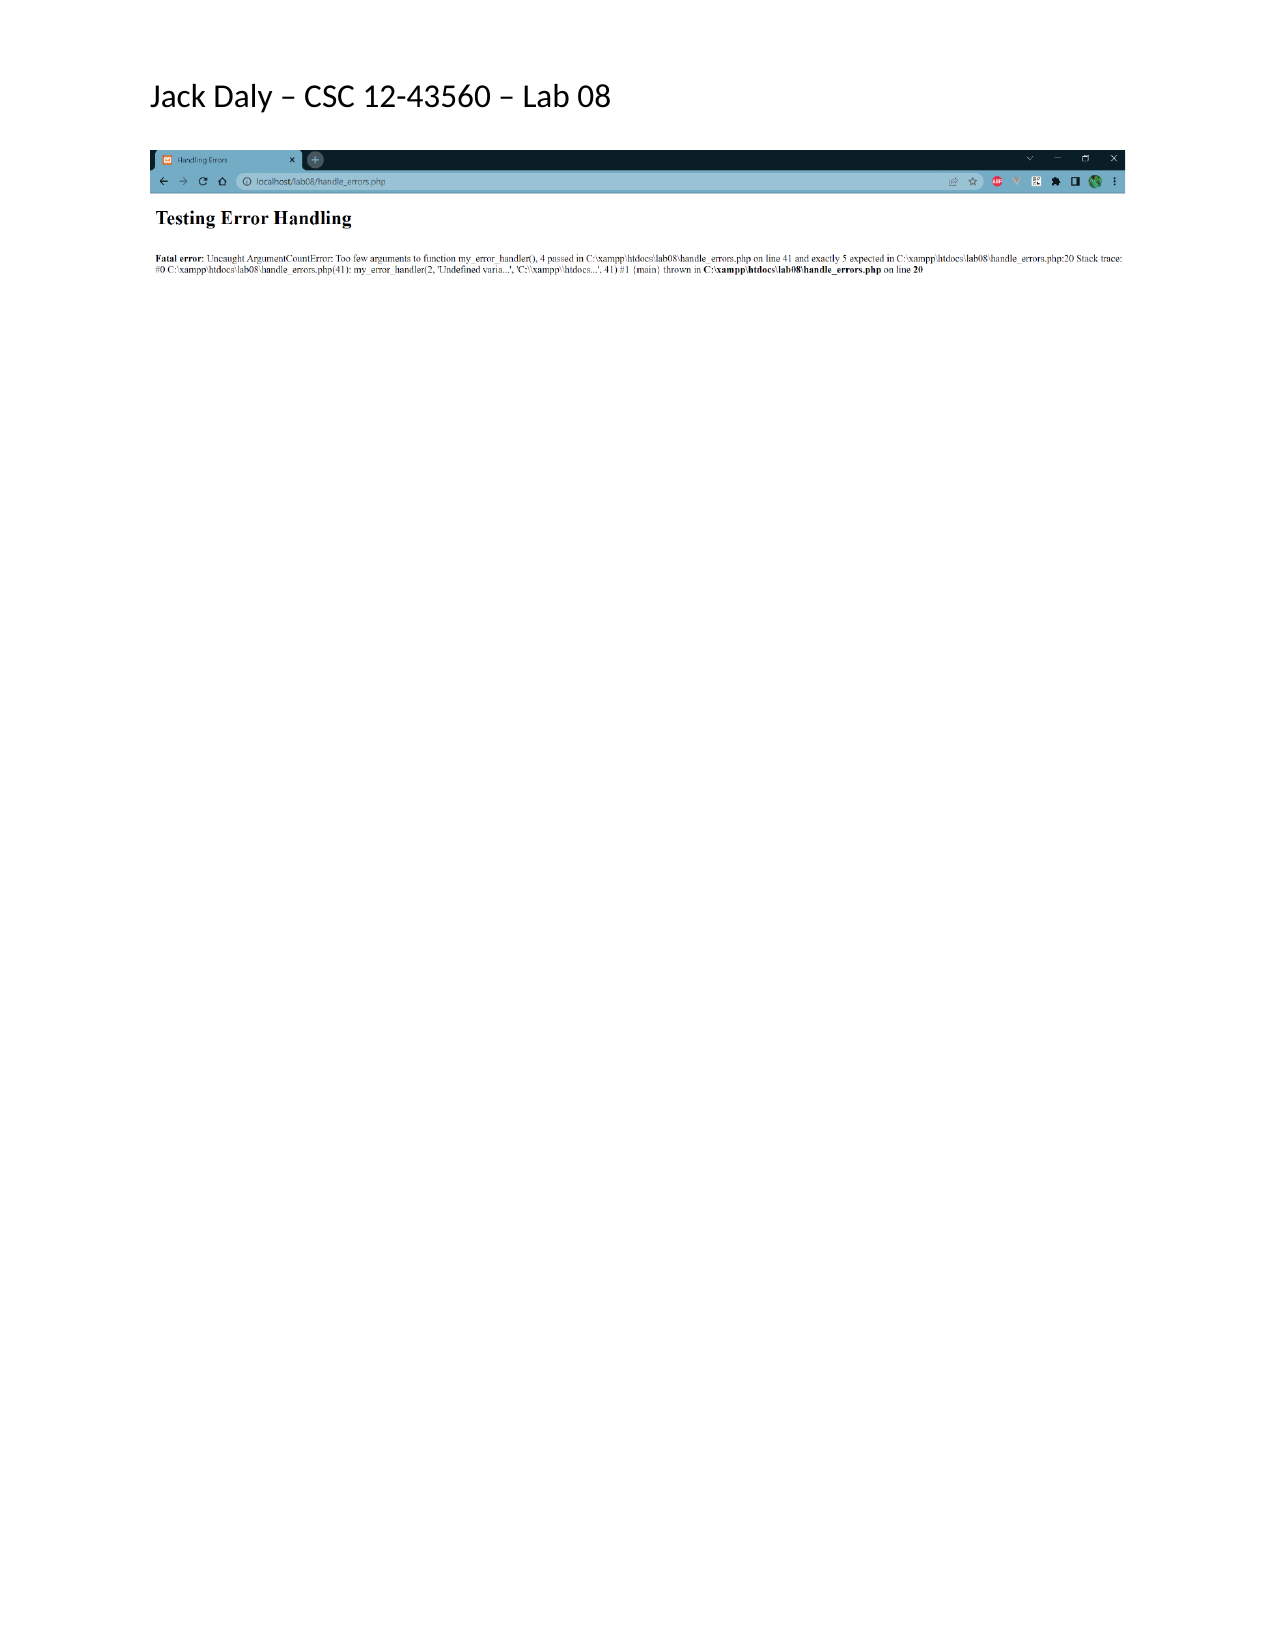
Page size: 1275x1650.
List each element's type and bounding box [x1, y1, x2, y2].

picture [150, 150, 1125, 290]
